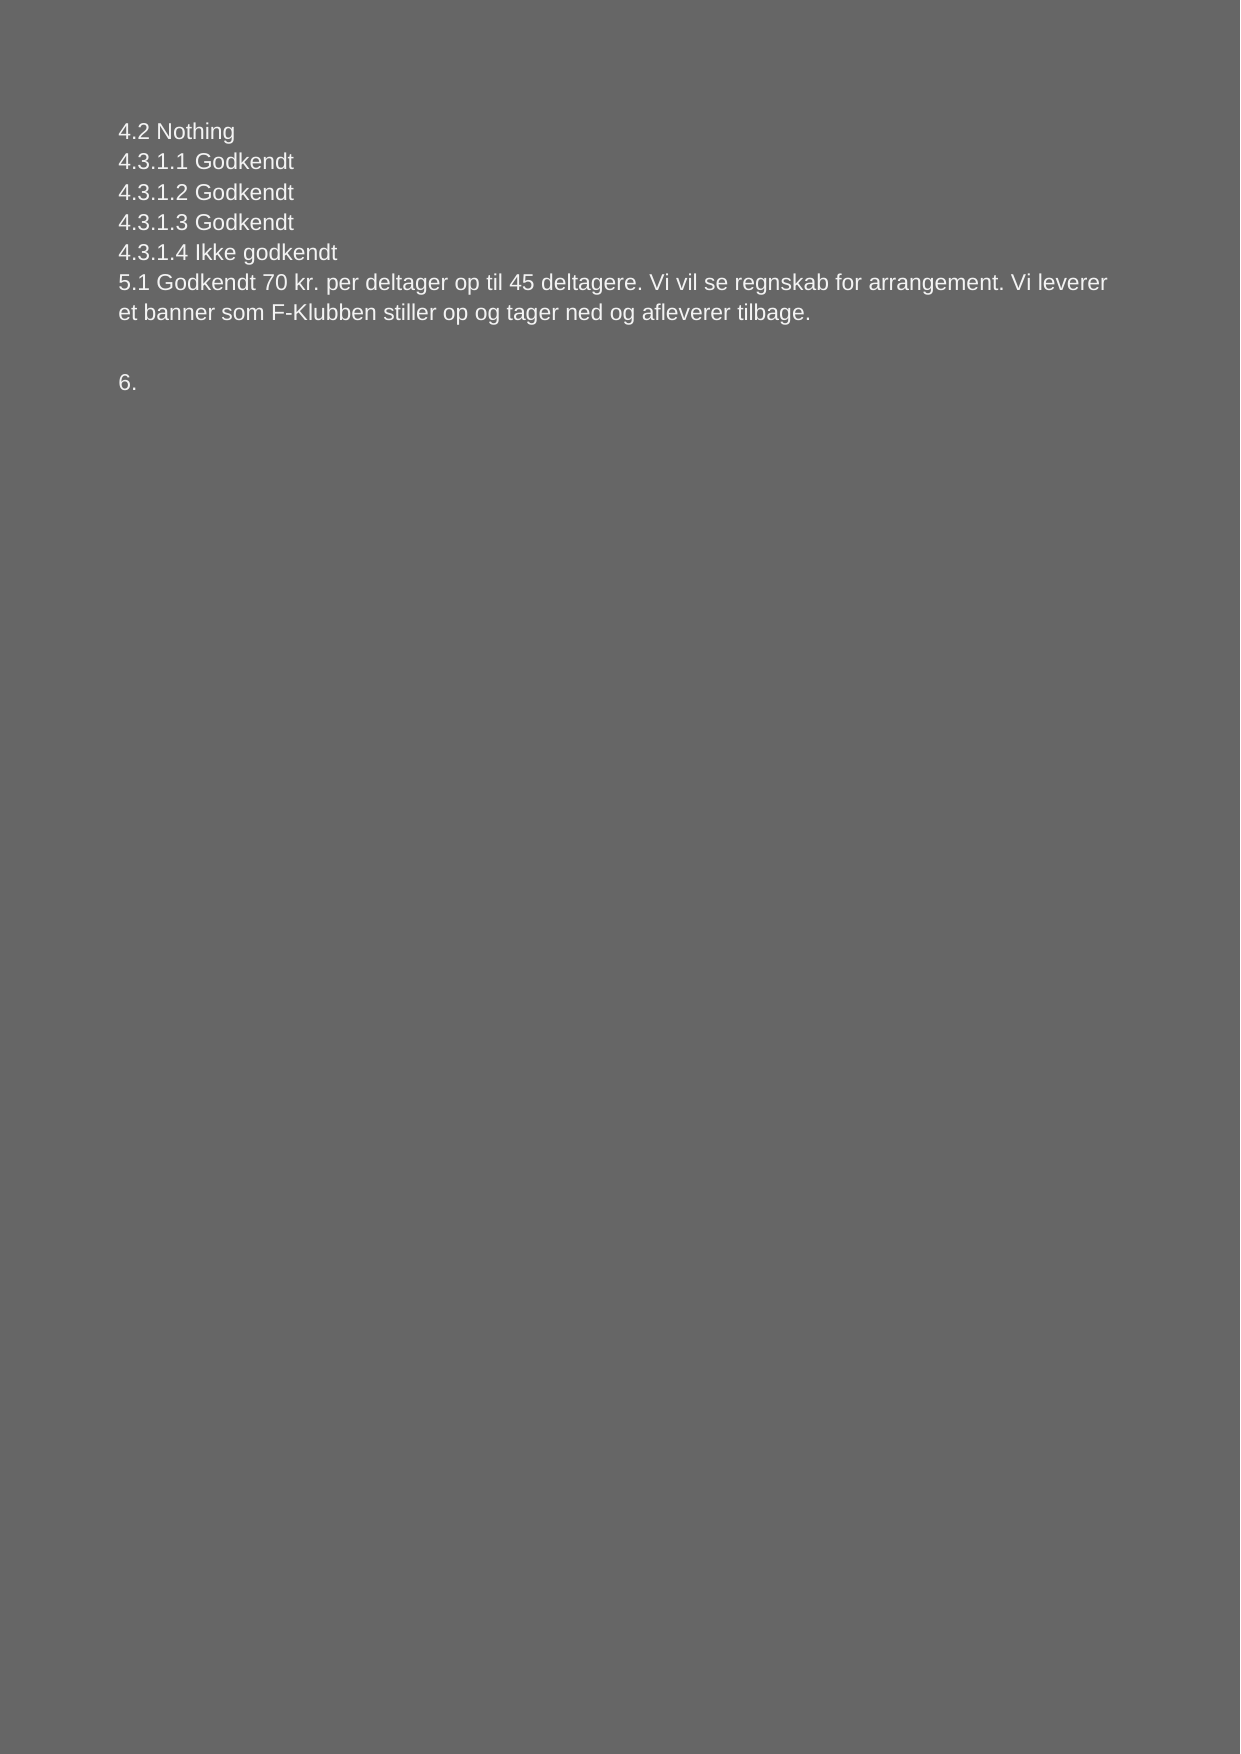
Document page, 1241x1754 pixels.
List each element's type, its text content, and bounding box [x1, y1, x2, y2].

text 5.1 Godkendt 70 kr. per deltager op til 45 deltagere. Vi vil se regnskab for arrangement. Vi leverer et banner som F-Klubben stiller op og tager ned og afleverer tilbage. [118, 269, 1122, 326]
text 4.3.1.3 Godkendt [118, 209, 1122, 235]
text 4.3.1.1 Godkendt [118, 148, 1122, 174]
text 4.3.1.4 Ikke godkendt [118, 239, 1122, 265]
text 4.2 Nothing [118, 118, 1122, 144]
text 4.3.1.2 Godkendt [118, 178, 1122, 205]
text 6. [118, 369, 1122, 395]
